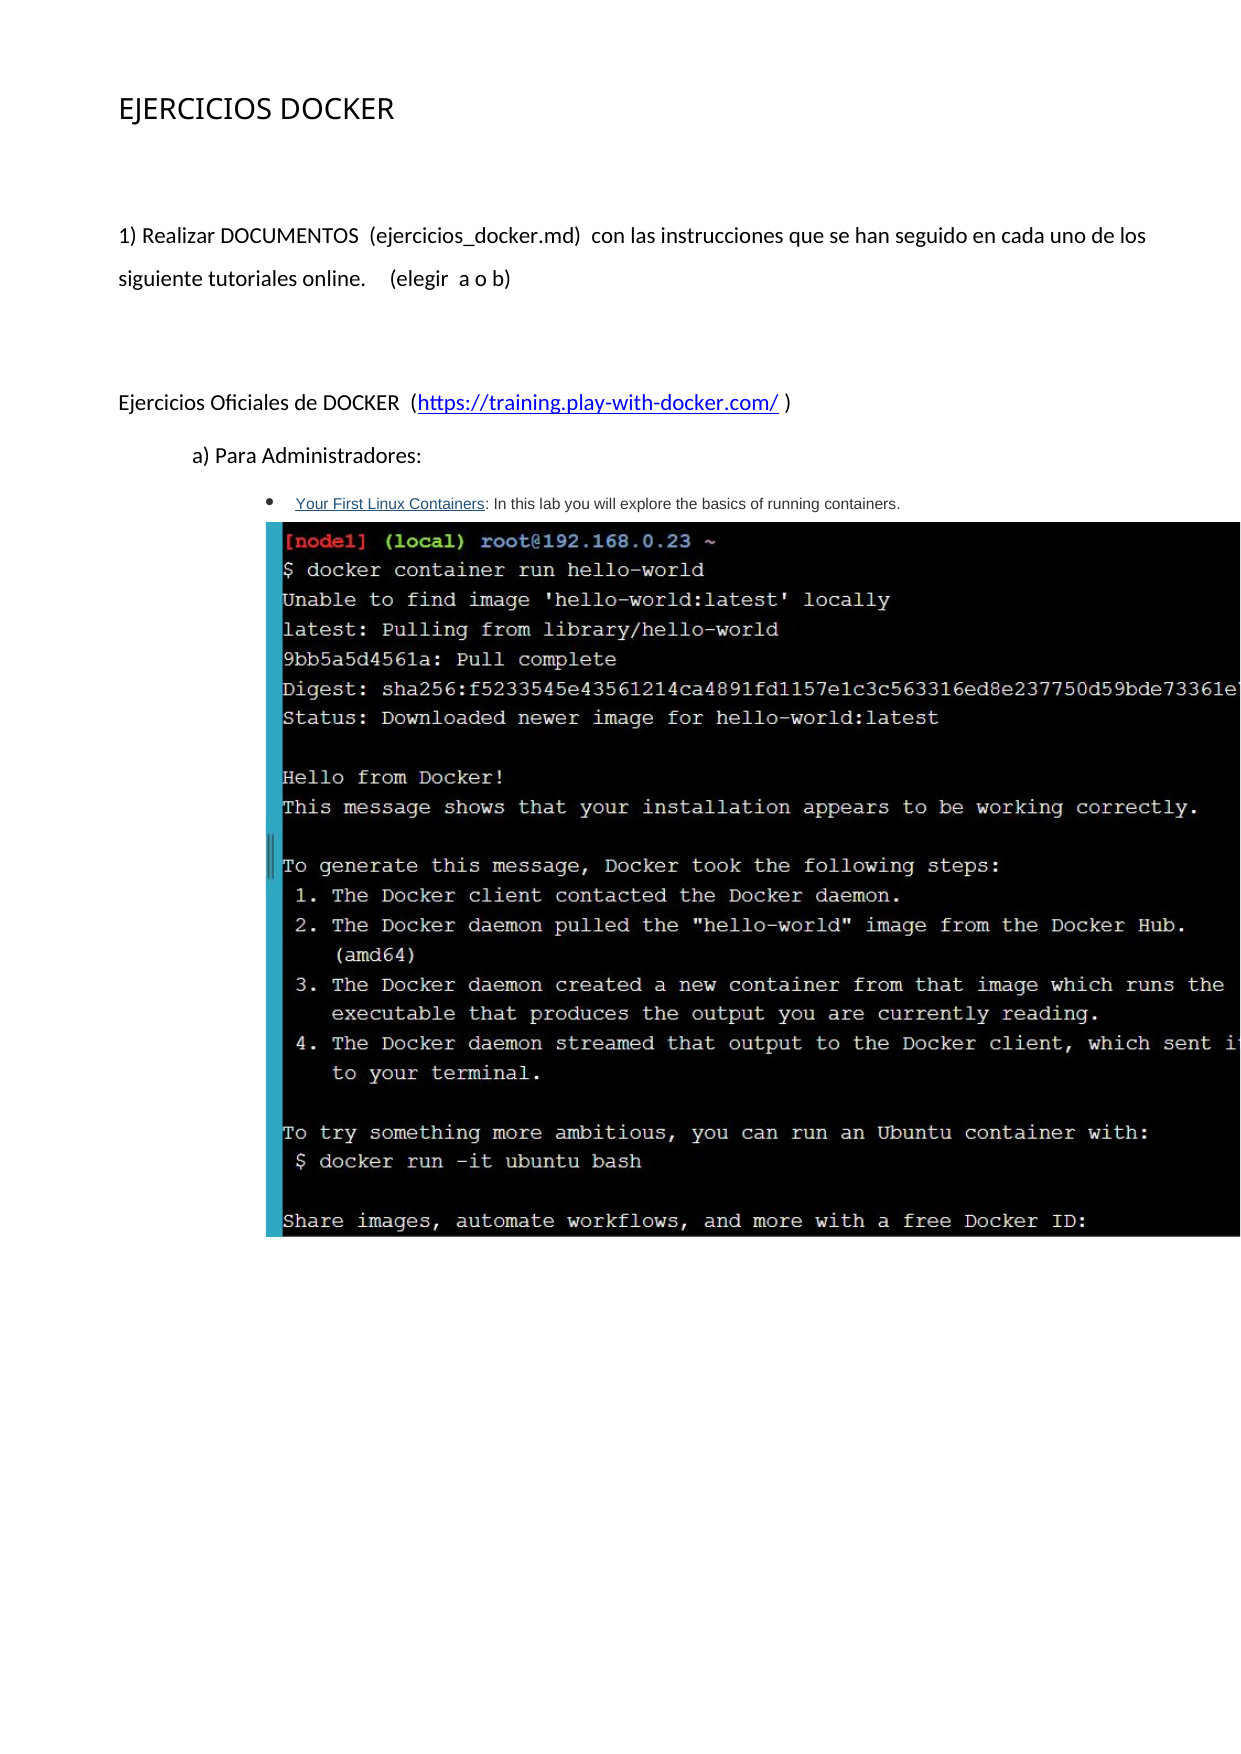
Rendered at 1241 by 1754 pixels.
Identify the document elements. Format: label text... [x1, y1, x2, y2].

text a) Para Administradores: [118, 441, 1152, 469]
text 1) Realizar DOCUMENTOS (ejercicios_docker.md) con las instrucciones que se han seguido en cada uno de los siguiente tutoriales online. (elegir a o b) [118, 222, 1152, 295]
picture [265, 522, 1241, 1237]
list Your First Linux Containers: In this lab you will explore the basics of running containers. [266, 494, 1152, 514]
text Ejercicios Oficiales de DOCKER (https://training.play-with-docker.com/ ) [118, 388, 1152, 416]
text EJERCICIOS DOCKER [118, 89, 1152, 128]
